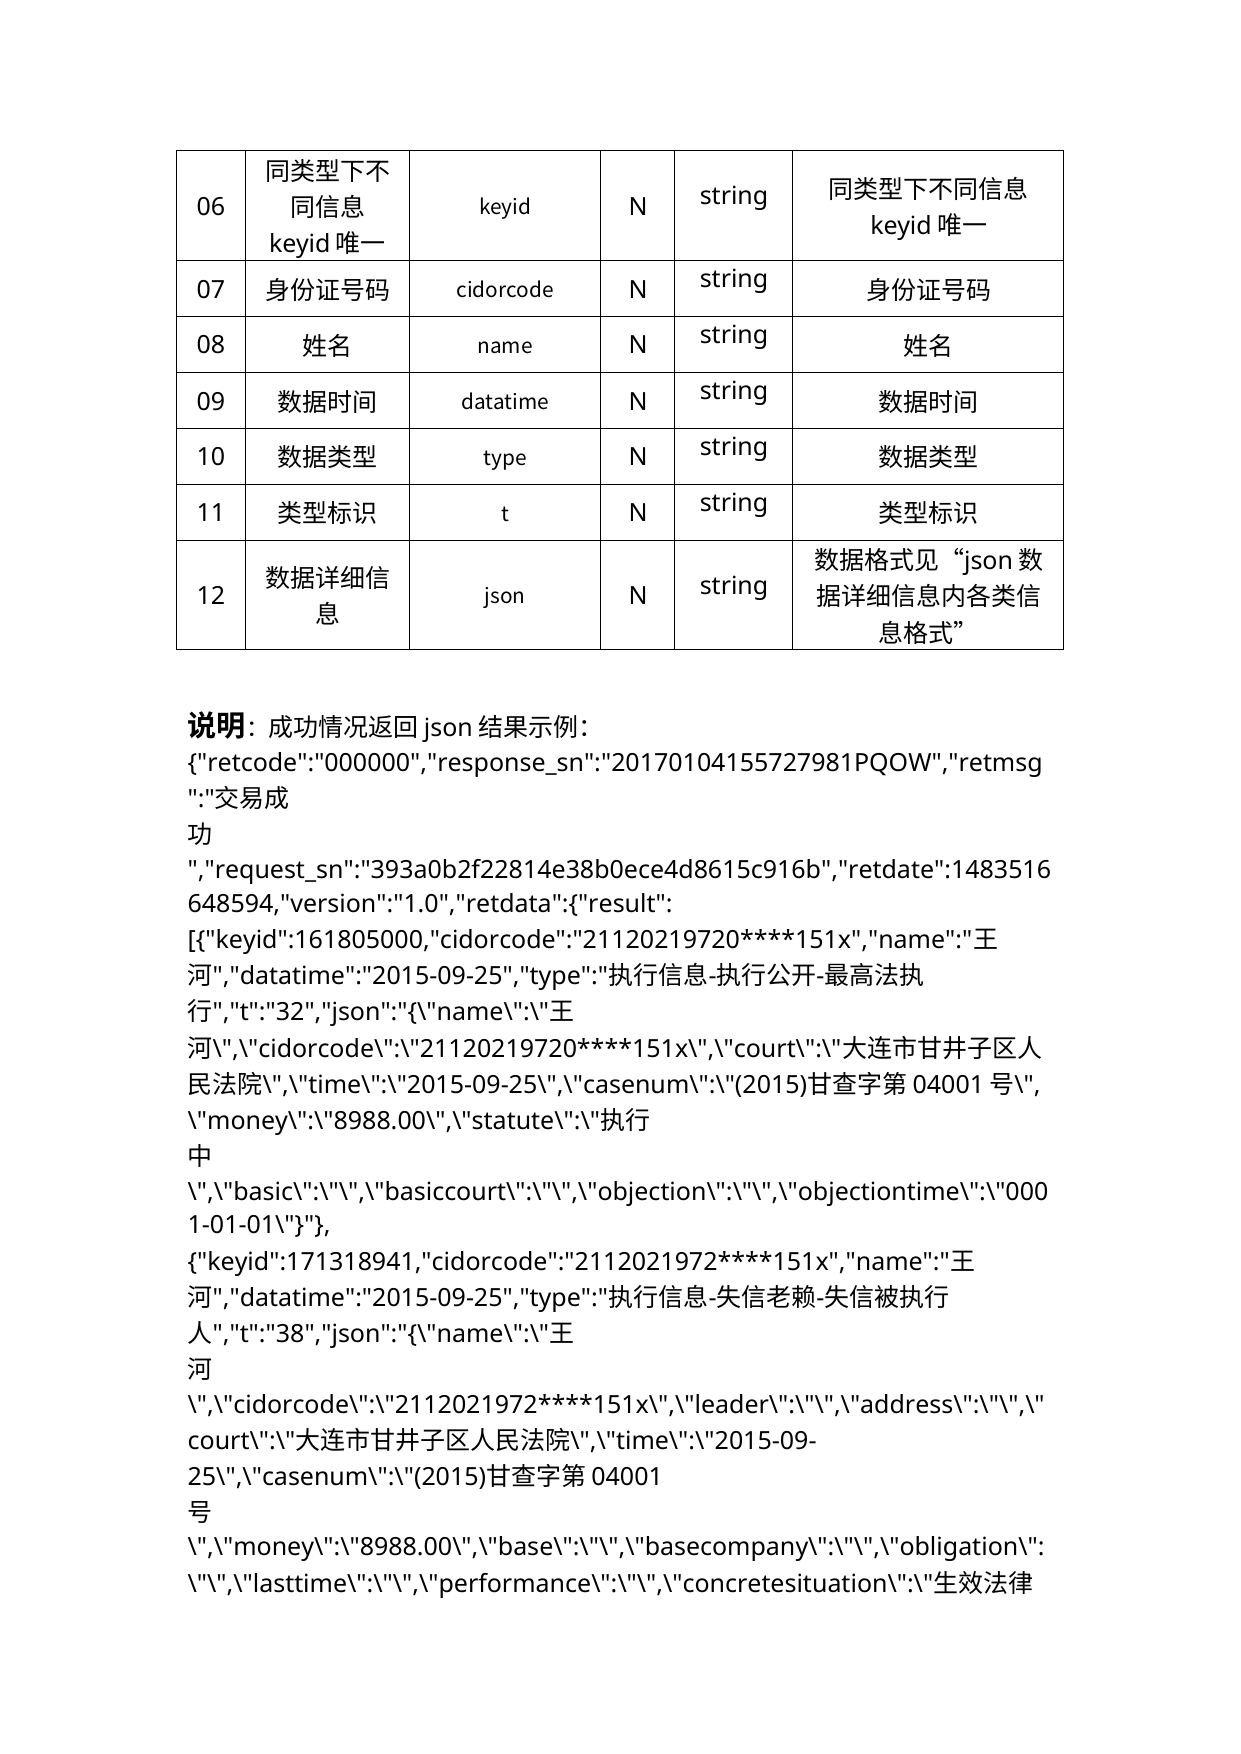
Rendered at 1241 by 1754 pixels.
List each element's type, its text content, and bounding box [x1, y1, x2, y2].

table_cell N [601, 261, 674, 316]
table_cell 类型标识 [793, 485, 1063, 539]
table_cell string [675, 541, 792, 649]
table_cell cidorcode [410, 261, 600, 316]
table_cell string [675, 261, 792, 316]
table_cell json [410, 541, 600, 649]
table_cell 数据格式见“json数据详细信息内各类信息格式” [793, 541, 1063, 649]
table_cell 同类型下不同信息keyid唯一 [246, 151, 409, 260]
table_cell 10 [177, 429, 245, 483]
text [187, 702, 1053, 1599]
table_cell N [601, 317, 674, 372]
table_cell string [675, 373, 792, 428]
table_cell 类型标识 [246, 485, 409, 539]
table_cell 07 [177, 261, 245, 316]
table_cell string [675, 151, 792, 260]
table_cell keyid [410, 151, 600, 260]
table_cell N [601, 485, 674, 539]
table_cell 数据详细信息 [246, 541, 409, 649]
table_cell string [675, 317, 792, 372]
table_cell 06 [177, 151, 245, 260]
table_cell 数据时间 [793, 373, 1063, 428]
table_cell N [601, 373, 674, 428]
table_cell string [675, 429, 792, 483]
table_cell 数据类型 [246, 429, 409, 483]
table_cell 姓名 [246, 317, 409, 372]
table_cell type [410, 429, 600, 483]
table_cell datatime [410, 373, 600, 428]
table_cell N [601, 541, 674, 649]
table_cell t [410, 485, 600, 539]
table_cell 同类型下不同信息keyid唯一 [793, 151, 1063, 260]
table_cell 数据时间 [246, 373, 409, 428]
table_cell string [675, 485, 792, 539]
table_cell 数据类型 [793, 429, 1063, 483]
table_cell N [601, 429, 674, 483]
table_cell 身份证号码 [793, 261, 1063, 316]
table_cell 12 [177, 541, 245, 649]
table_cell N [601, 151, 674, 260]
table_cell 08 [177, 317, 245, 372]
table_cell 身份证号码 [246, 261, 409, 316]
table_cell name [410, 317, 600, 372]
table_cell 09 [177, 373, 245, 428]
table_cell 11 [177, 485, 245, 539]
table_cell 姓名 [793, 317, 1063, 372]
